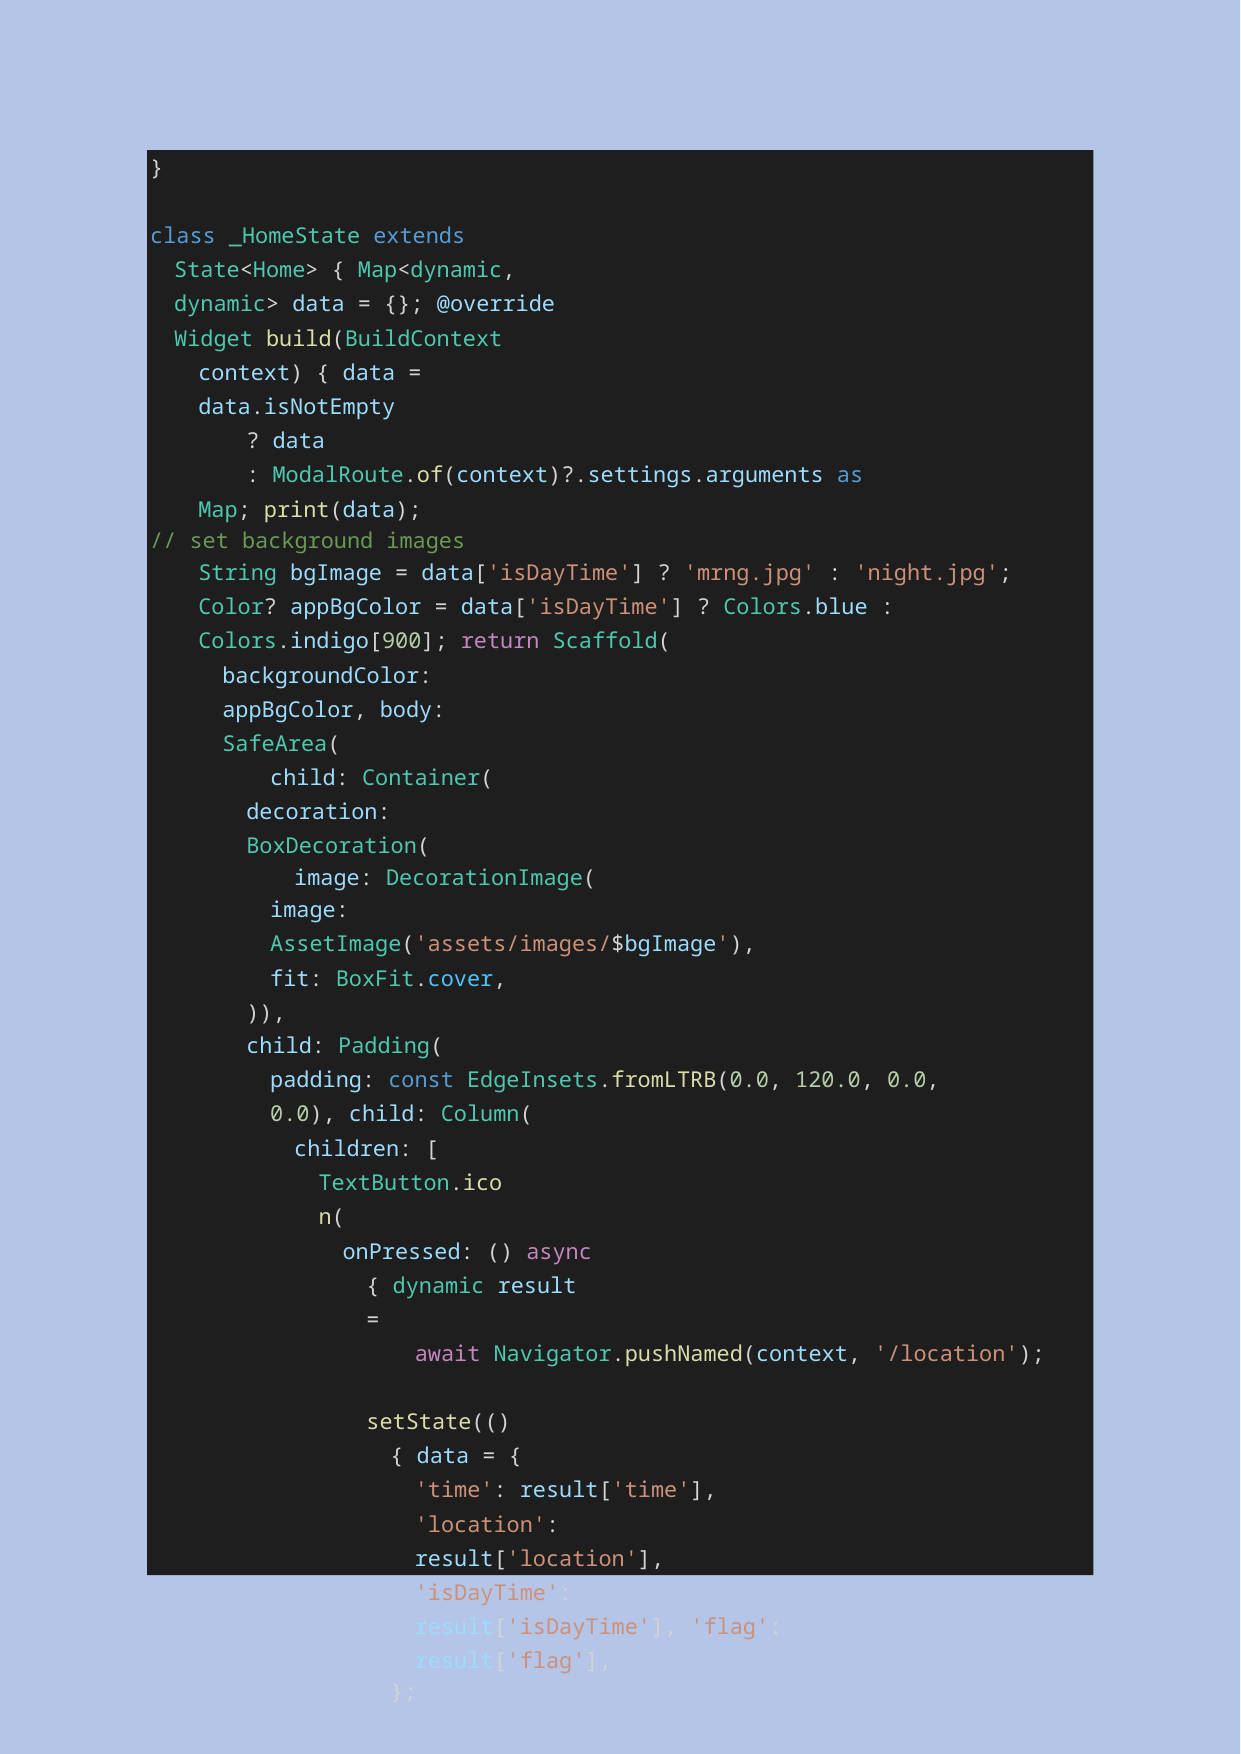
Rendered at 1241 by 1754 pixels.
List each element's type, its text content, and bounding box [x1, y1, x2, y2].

text Widget build(BuildContext context) { data = data.isNotEmpty [174, 323, 609, 421]
text image: AssetImage('assets/images/$bgImage'), fit: BoxFit.cover, [270, 894, 801, 992]
text // set background images [150, 528, 1105, 553]
text class _HomeState extends State<Home> { Map<dynamic, dynamic> data = {}; @override [150, 220, 609, 318]
text setState(() { data = { [366, 1406, 524, 1470]
text image: DecorationImage( [294, 864, 1105, 890]
text onPressed: () async { dynamic result = [342, 1236, 596, 1334]
text child: Container( decoration: BoxDecoration( [246, 762, 573, 860]
text child: Padding( [246, 1030, 1105, 1060]
text )), [246, 997, 1105, 1026]
text } [150, 152, 1105, 182]
text Color? appBgColor = data['isDayTime'] ? Colors.blue : Colors.indigo[900]; return Scaffold( [198, 591, 1078, 655]
text 'time': result['time'], 'location': result['location'], 'isDayTime': result['isDayTime'], 'flag': result['flag'], [414, 1474, 813, 1675]
text backgroundColor: appBgColor, body: SafeArea( [222, 659, 560, 758]
text children: [ TextButton.icon( [294, 1133, 512, 1231]
text String bgImage = data['isDayTime'] ? 'mrng.jpg' : 'night.jpg'; [198, 557, 1105, 587]
text : ModalRoute.of(context)?.settings.arguments as Map; print(data); [198, 459, 873, 523]
text }; [390, 1679, 1105, 1705]
text padding: const EdgeInsets.fromLTRB(0.0, 120.0, 0.0, 0.0), child: Column( [270, 1064, 957, 1128]
text await Navigator.pushNamed(context, '/location'); [414, 1338, 1105, 1368]
text ? data [246, 426, 1105, 455]
